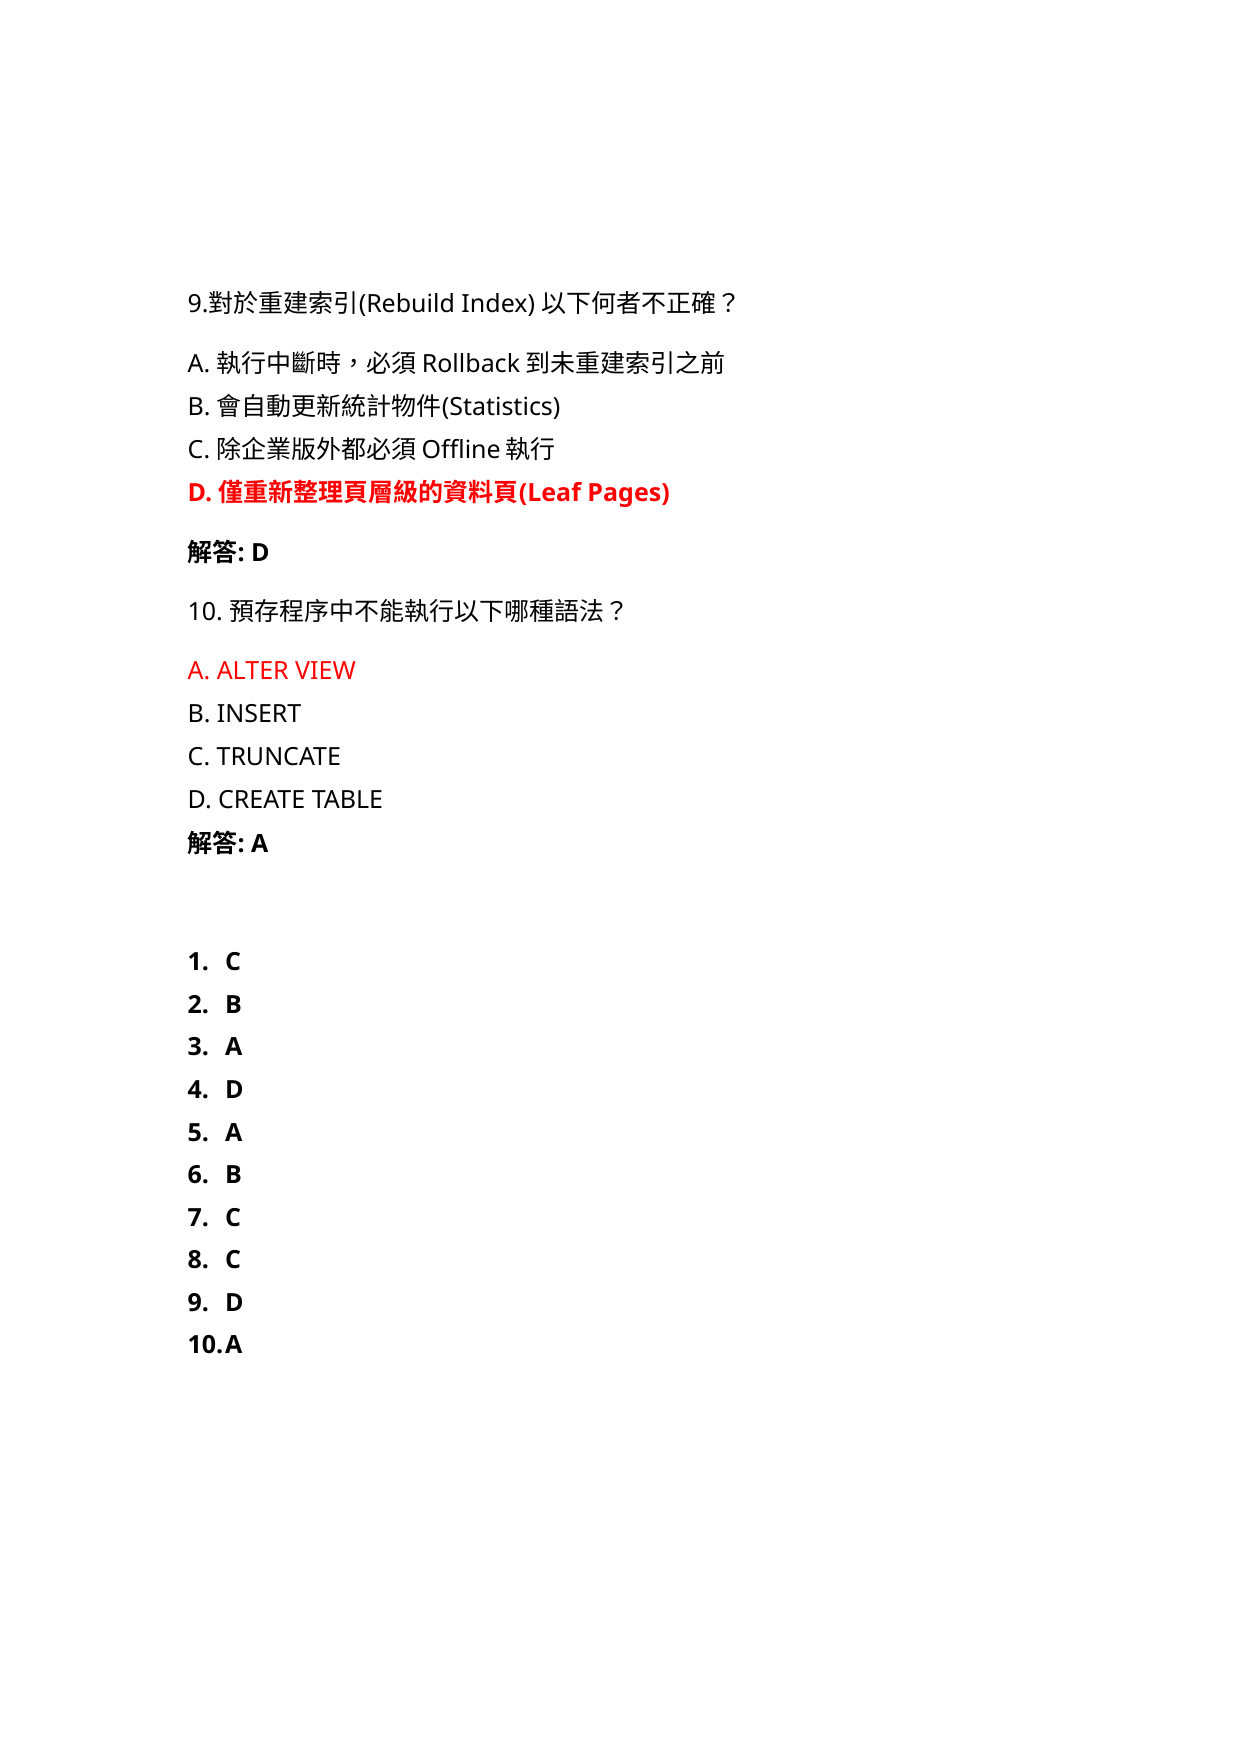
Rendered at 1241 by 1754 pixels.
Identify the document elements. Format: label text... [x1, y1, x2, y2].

list C [187, 1240, 1053, 1278]
list D [187, 1070, 1053, 1107]
list B [187, 1155, 1053, 1193]
list A [187, 1112, 1053, 1150]
text 解答: D [187, 532, 1053, 569]
list C [187, 1198, 1053, 1235]
text 9.對於重建索引(Rebuild Index) 以下何者不正確？ [187, 283, 1053, 321]
text A. 執行中斷時，必須Rollback到未重建索引之前 B. 會自動更新統計物件(Statistics) C. 除企業版外都必須Offline執行 D. 僅重新整理頁層級的資料頁(Leaf Pages) [187, 343, 1053, 509]
list C [187, 942, 1053, 979]
list A [187, 1027, 1053, 1065]
list B [187, 985, 1053, 1022]
list D [187, 1283, 1053, 1320]
list A [187, 1326, 1053, 1363]
text 10. 預存程序中不能執行以下哪種語法？ [187, 591, 1053, 629]
text A. ALTER VIEW B. INSERT C. TRUNCATE D. CREATE TABLE 解答: A [187, 651, 1053, 861]
